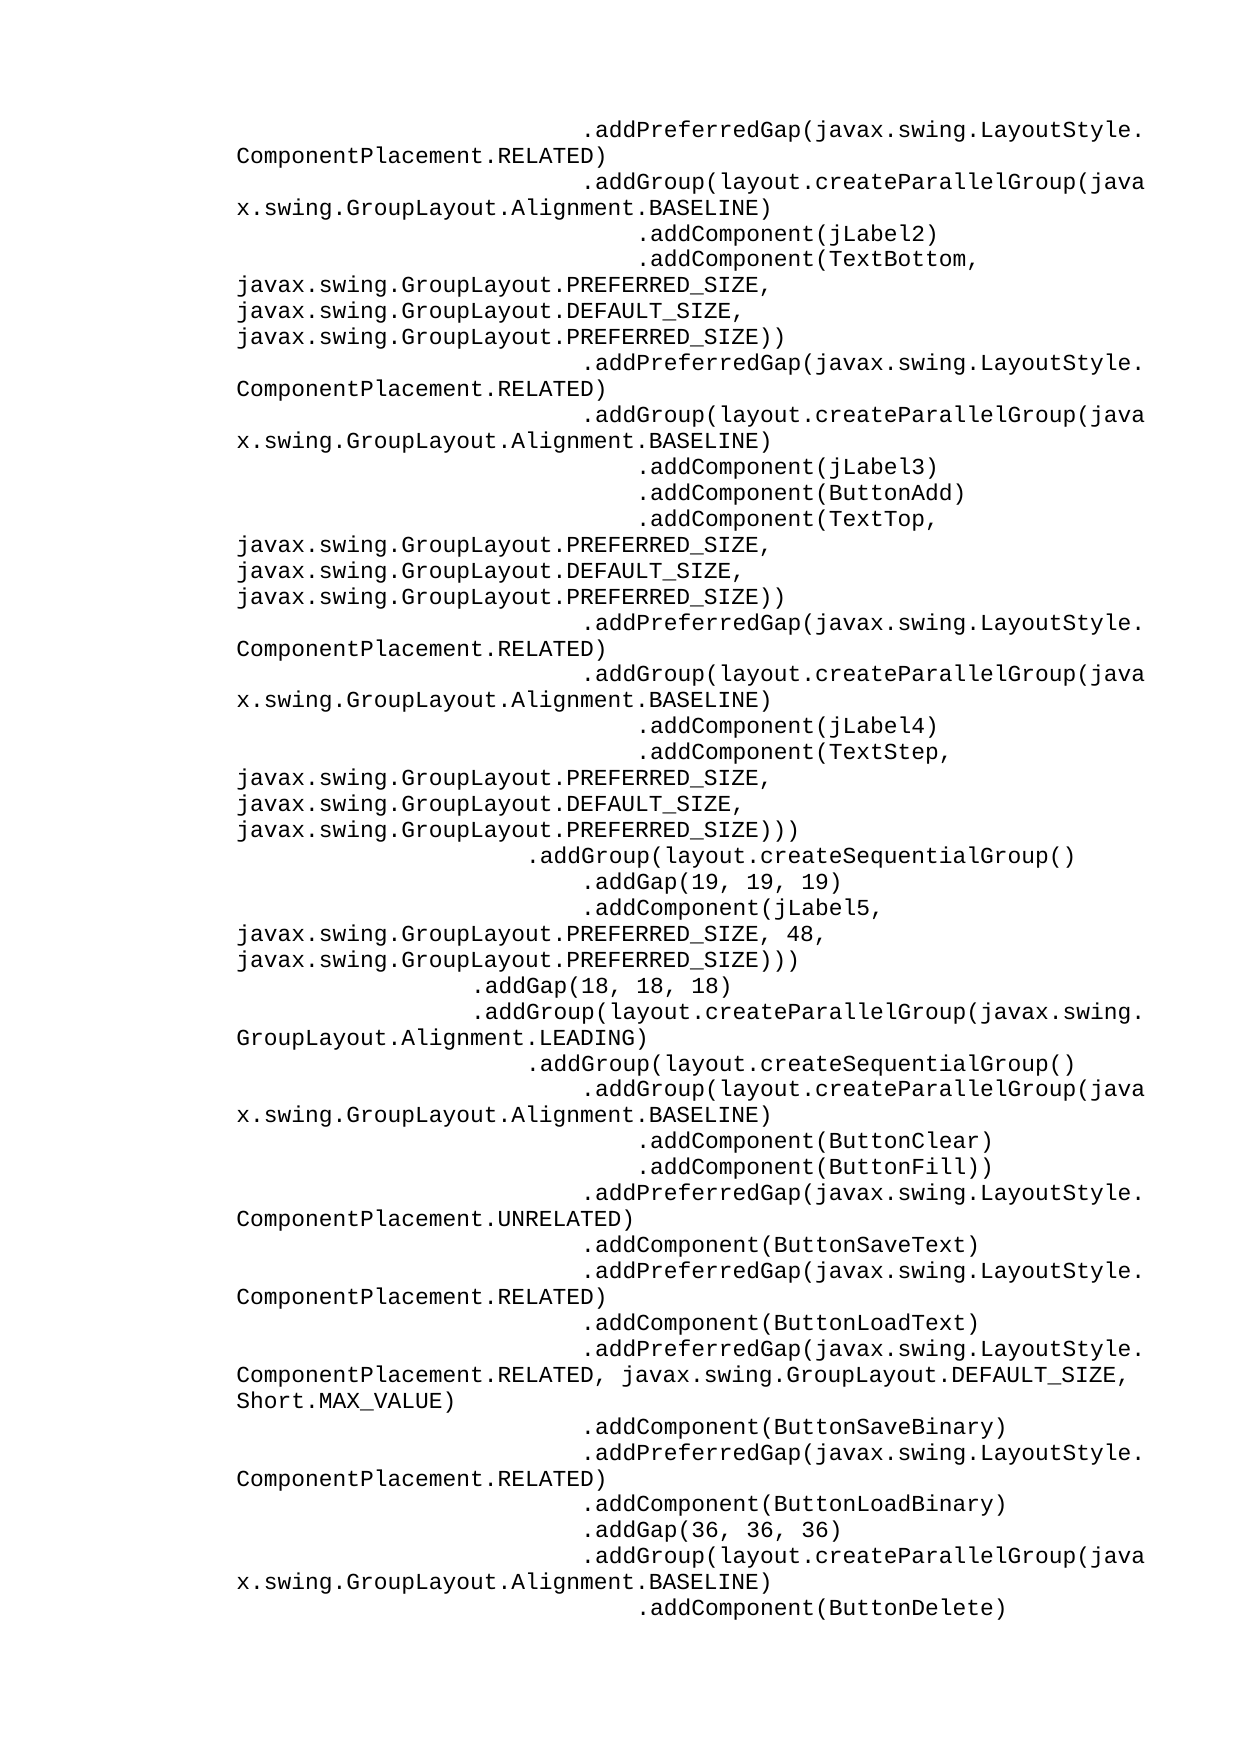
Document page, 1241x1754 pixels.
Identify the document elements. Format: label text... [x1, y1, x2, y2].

text .addComponent(ButtonDelete) [236, 1597, 1152, 1622]
text .addComponent(ButtonLoadBinary) [236, 1493, 1152, 1519]
text .addComponent(jLabel4) [236, 715, 1152, 741]
text .addPreferredGap(javax.swing.LayoutStyle.ComponentPlacement.RELATED) [236, 1259, 1152, 1311]
text .addGroup(layout.createSequentialGroup() [236, 1052, 1152, 1078]
text .addComponent(ButtonSaveBinary) [236, 1415, 1152, 1441]
text .addPreferredGap(javax.swing.LayoutStyle.ComponentPlacement.RELATED) [236, 611, 1152, 663]
text .addGroup(layout.createParallelGroup(javax.swing.GroupLayout.Alignment.BASELINE) [236, 1078, 1152, 1130]
text .addComponent(ButtonFill)) [236, 1156, 1152, 1182]
text .addPreferredGap(javax.swing.LayoutStyle.ComponentPlacement.RELATED, javax.swing.GroupLayout.DEFAULT_SIZE, Short.MAX_VALUE) [236, 1337, 1152, 1415]
text .addGap(18, 18, 18) [236, 974, 1152, 1000]
text .addComponent(jLabel5, javax.swing.GroupLayout.PREFERRED_SIZE, 48, javax.swing.GroupLayout.PREFERRED_SIZE))) [236, 896, 1152, 974]
text .addGroup(layout.createParallelGroup(javax.swing.GroupLayout.Alignment.BASELINE) [236, 1545, 1152, 1597]
text .addComponent(ButtonClear) [236, 1130, 1152, 1156]
text .addComponent(jLabel2) [236, 222, 1152, 248]
text .addPreferredGap(javax.swing.LayoutStyle.ComponentPlacement.UNRELATED) [236, 1182, 1152, 1233]
text .addPreferredGap(javax.swing.LayoutStyle.ComponentPlacement.RELATED) [236, 352, 1152, 403]
text .addPreferredGap(javax.swing.LayoutStyle.ComponentPlacement.RELATED) [236, 118, 1152, 170]
text .addComponent(TextBottom, javax.swing.GroupLayout.PREFERRED_SIZE, javax.swing.GroupLayout.DEFAULT_SIZE, javax.swing.GroupLayout.PREFERRED_SIZE)) [236, 248, 1152, 352]
text .addGroup(layout.createParallelGroup(javax.swing.GroupLayout.Alignment.BASELINE) [236, 663, 1152, 715]
text .addGap(36, 36, 36) [236, 1519, 1152, 1545]
text .addGroup(layout.createParallelGroup(javax.swing.GroupLayout.Alignment.LEADING) [236, 1000, 1152, 1052]
text .addGroup(layout.createParallelGroup(javax.swing.GroupLayout.Alignment.BASELINE) [236, 403, 1152, 455]
text .addPreferredGap(javax.swing.LayoutStyle.ComponentPlacement.RELATED) [236, 1441, 1152, 1493]
text .addComponent(ButtonLoadText) [236, 1311, 1152, 1337]
text .addComponent(ButtonSaveText) [236, 1233, 1152, 1259]
text .addComponent(TextStep, javax.swing.GroupLayout.PREFERRED_SIZE, javax.swing.GroupLayout.DEFAULT_SIZE, javax.swing.GroupLayout.PREFERRED_SIZE))) [236, 741, 1152, 844]
text .addComponent(ButtonAdd) [236, 481, 1152, 507]
text .addGroup(layout.createParallelGroup(javax.swing.GroupLayout.Alignment.BASELINE) [236, 170, 1152, 222]
text .addGroup(layout.createSequentialGroup() [236, 844, 1152, 870]
text .addComponent(jLabel3) [236, 455, 1152, 481]
text .addGap(19, 19, 19) [236, 870, 1152, 896]
text .addComponent(TextTop, javax.swing.GroupLayout.PREFERRED_SIZE, javax.swing.GroupLayout.DEFAULT_SIZE, javax.swing.GroupLayout.PREFERRED_SIZE)) [236, 507, 1152, 611]
